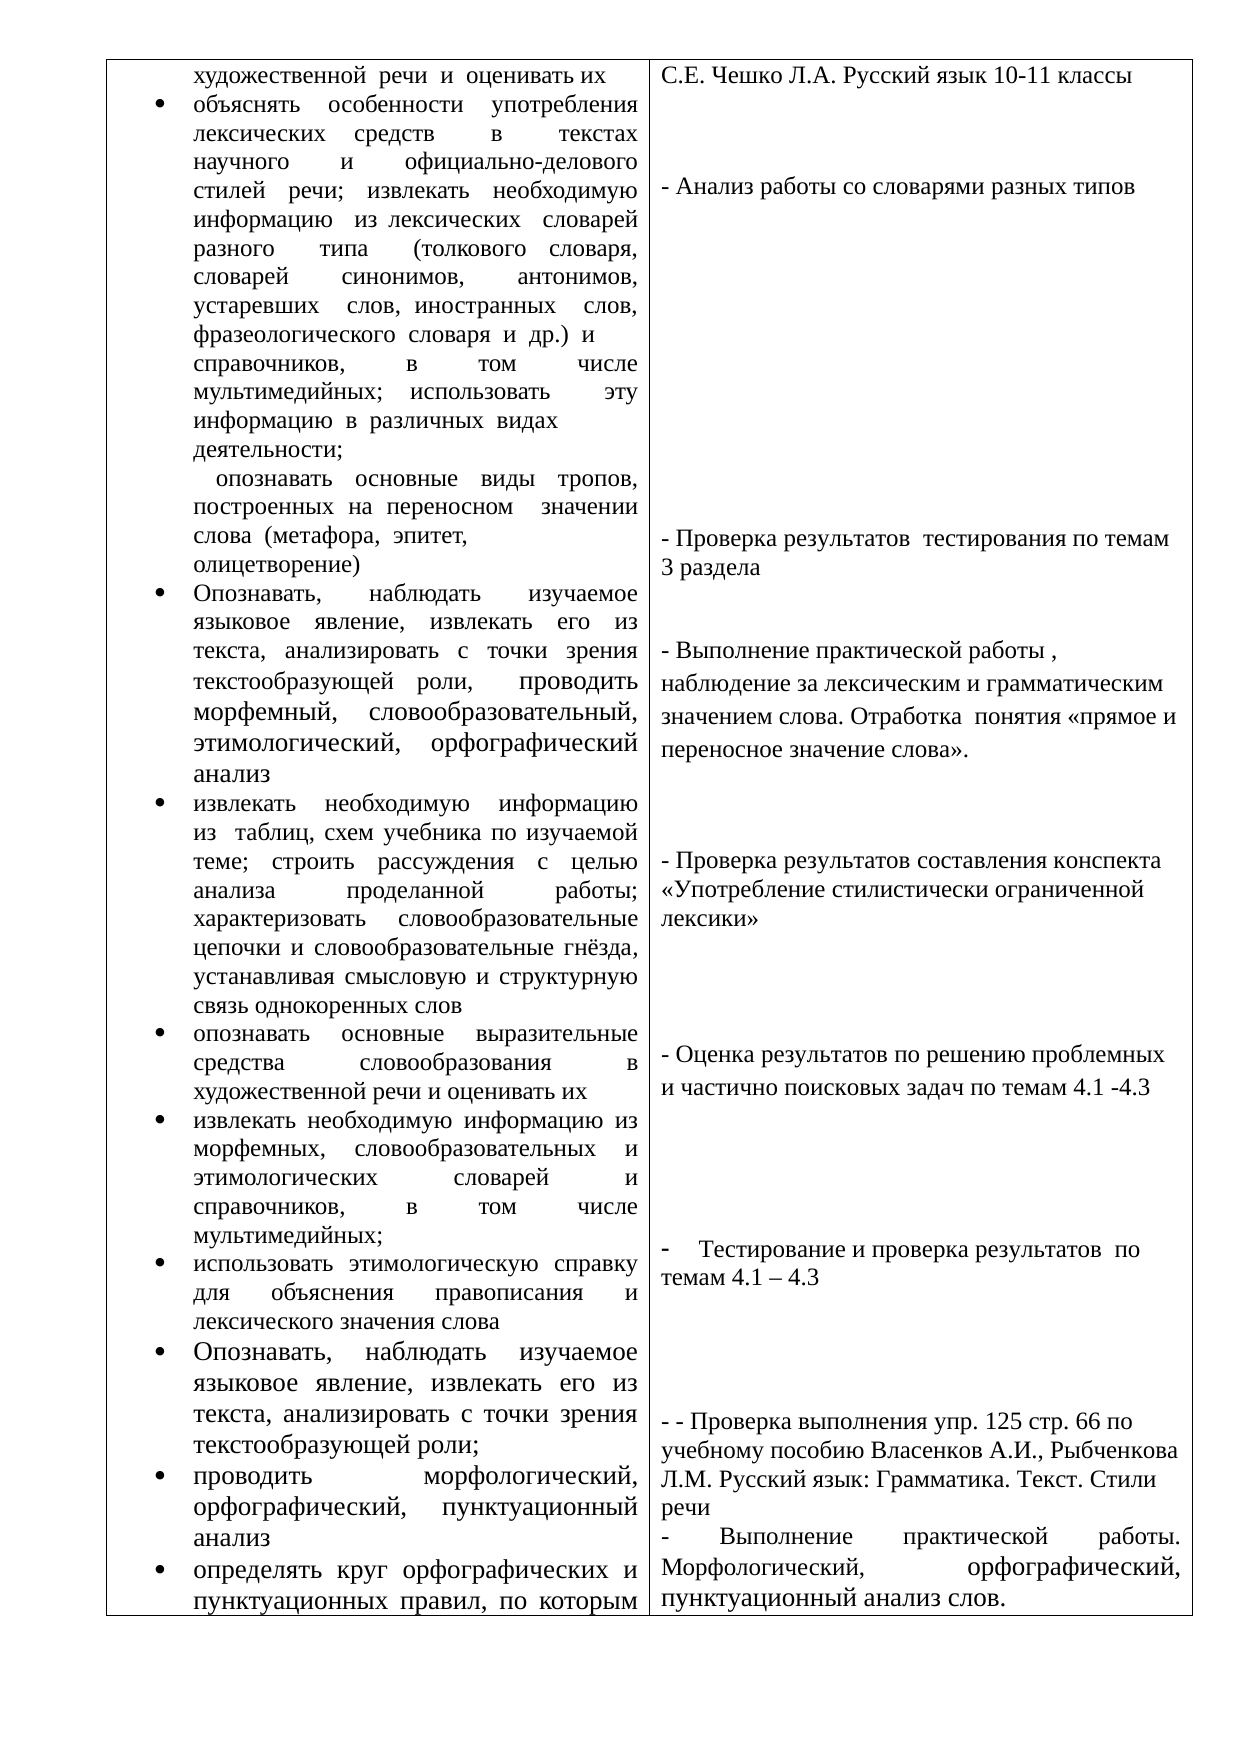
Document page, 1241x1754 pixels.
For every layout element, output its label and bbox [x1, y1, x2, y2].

table_cell [650, 60, 1192, 1615]
table_cell [107, 60, 649, 1615]
